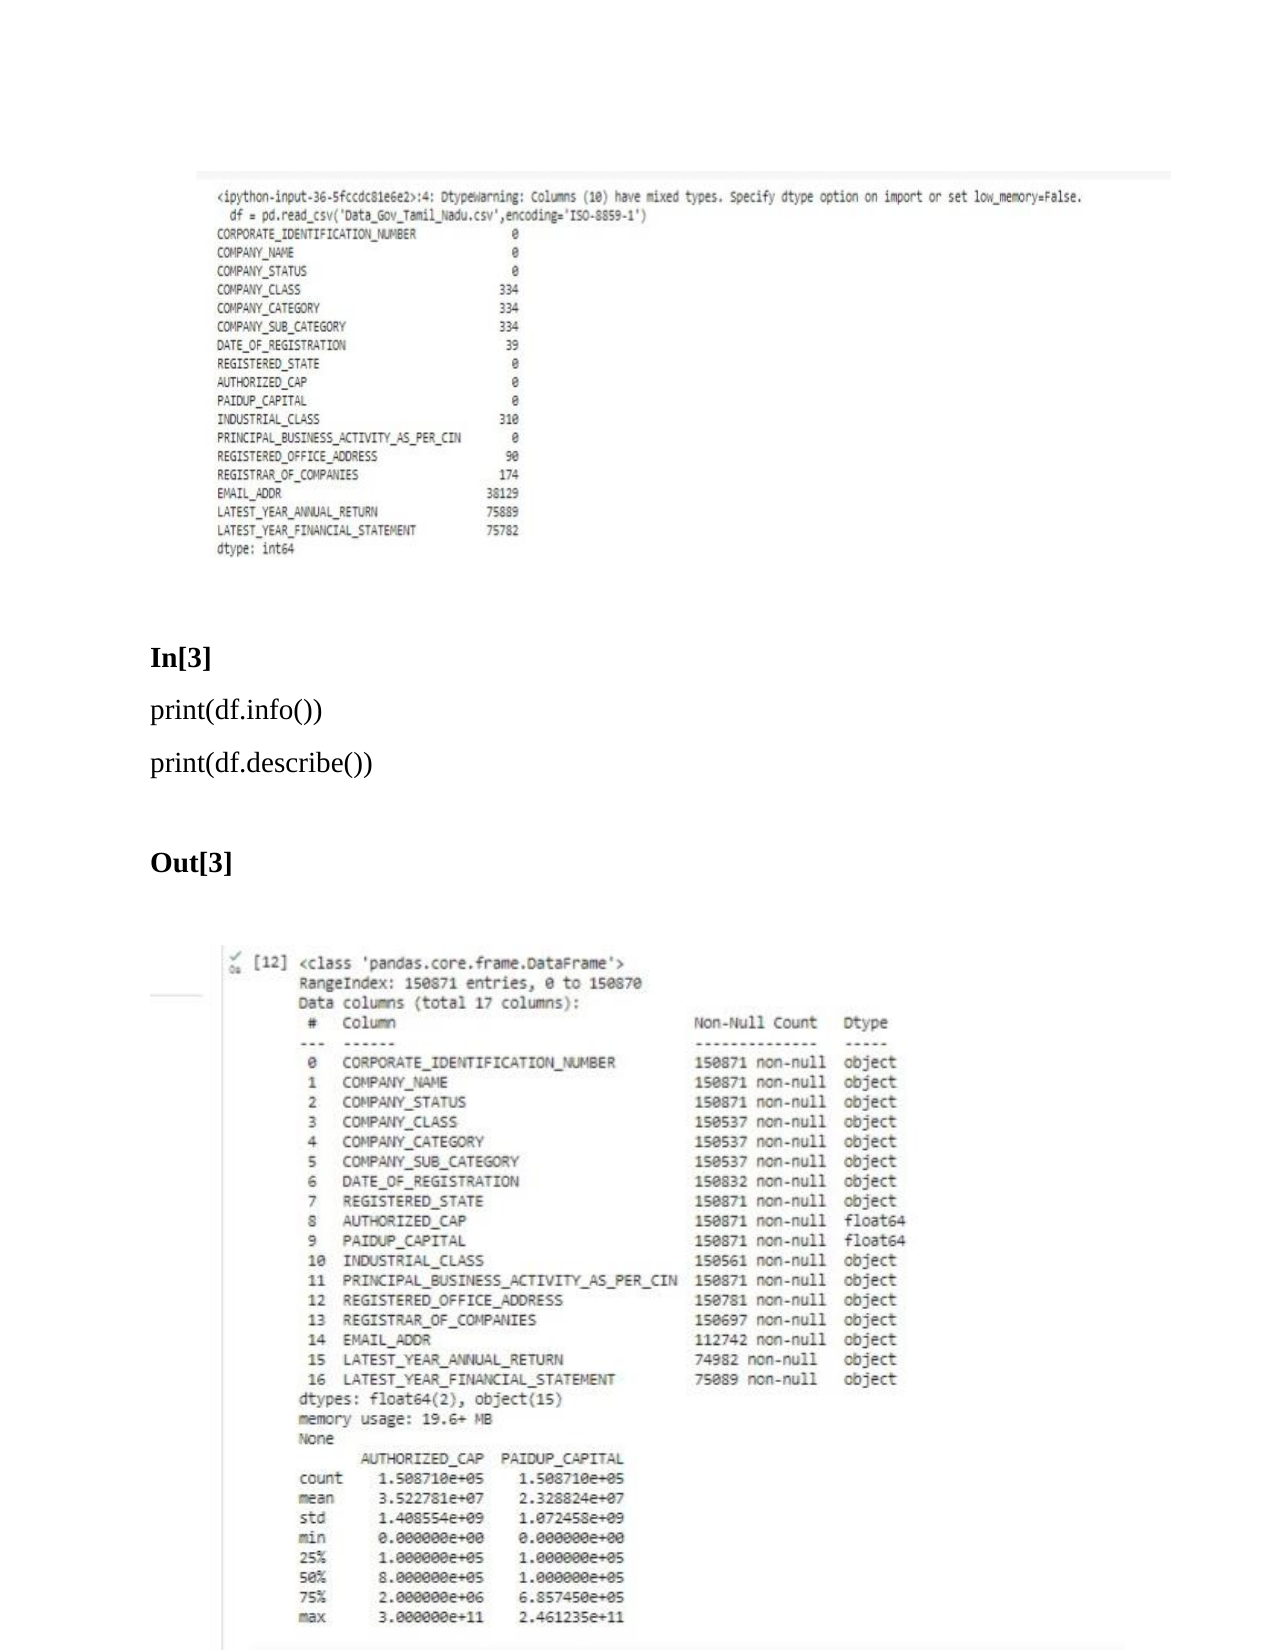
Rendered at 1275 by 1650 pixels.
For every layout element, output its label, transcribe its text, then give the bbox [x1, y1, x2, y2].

text Out[3] [150, 845, 1125, 878]
text print(df.info()) [150, 692, 1125, 726]
picture [196, 171, 1172, 585]
text print(df.describe()) [150, 745, 1125, 779]
picture [150, 945, 1125, 1650]
text In[3] [150, 640, 1125, 673]
